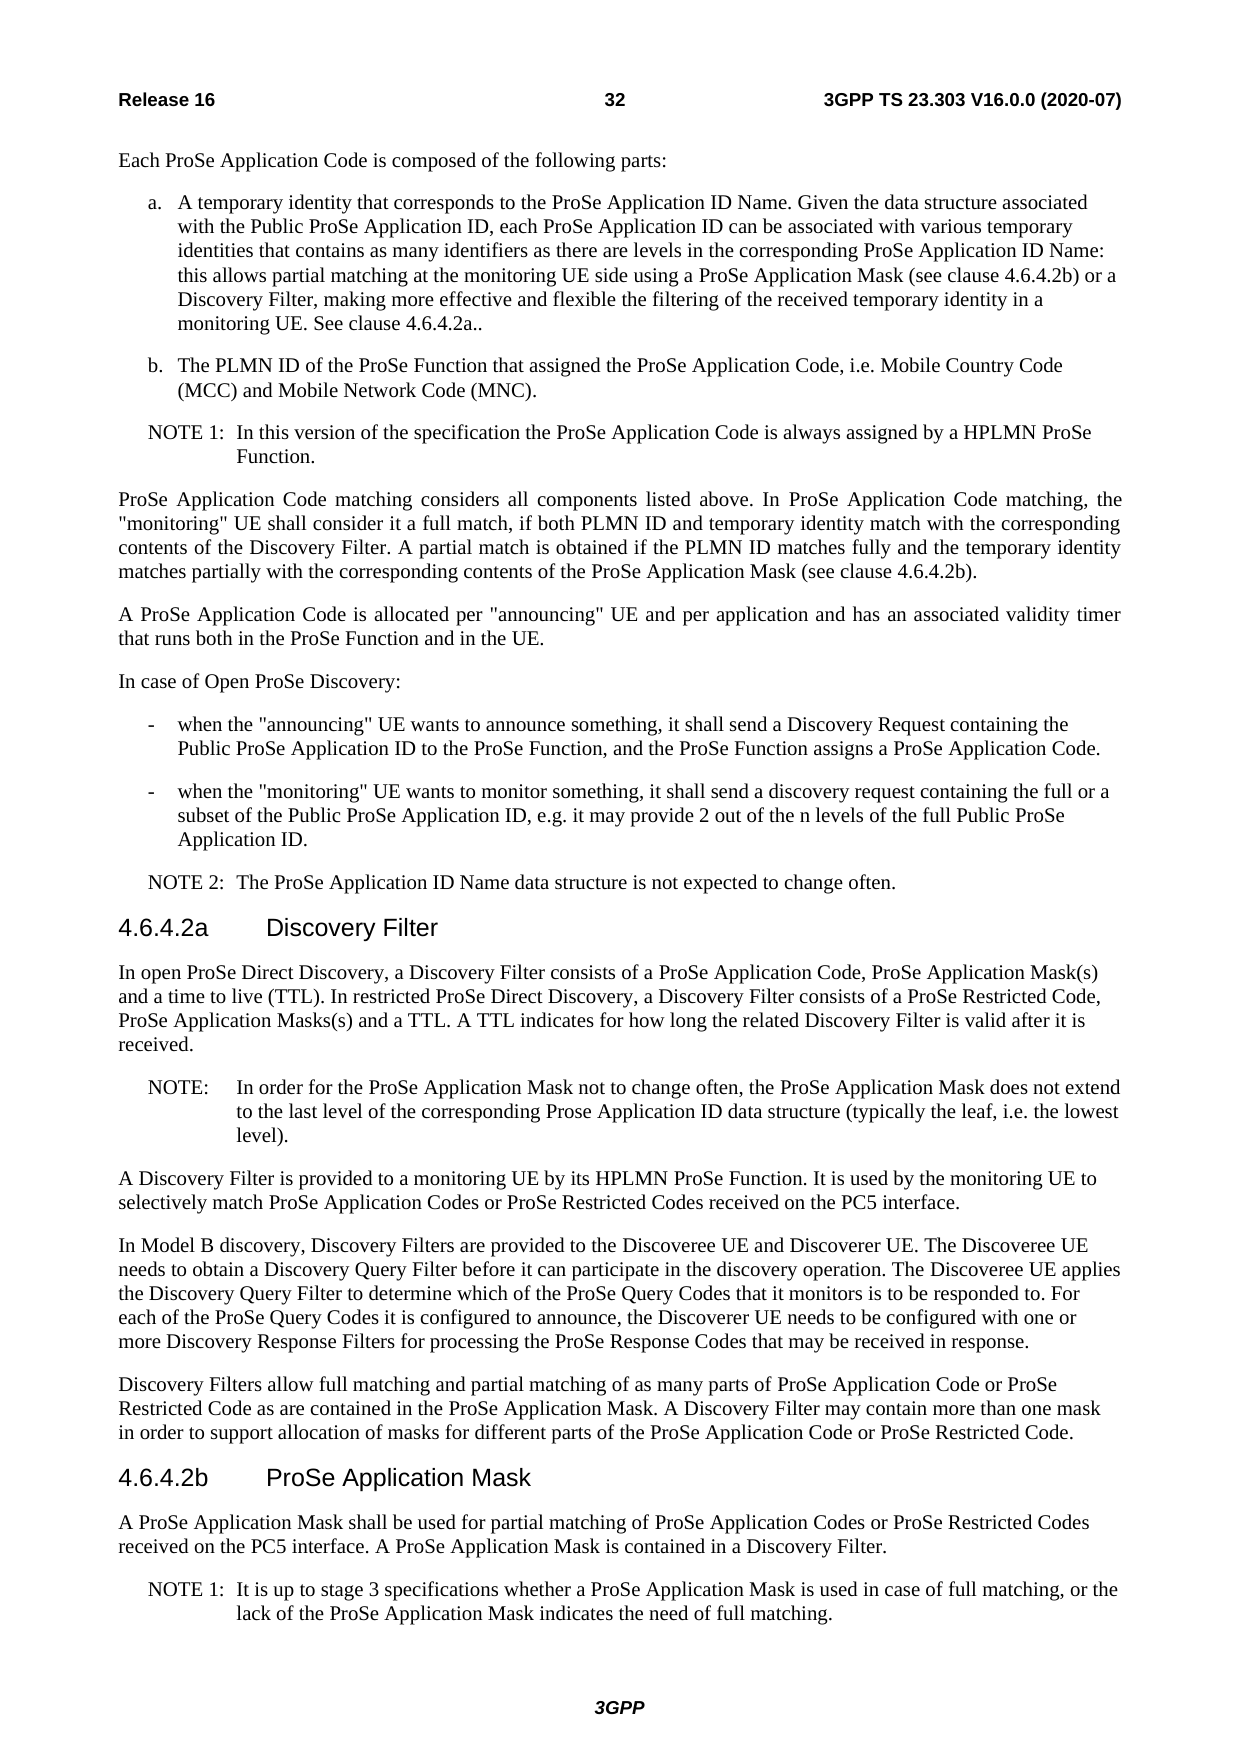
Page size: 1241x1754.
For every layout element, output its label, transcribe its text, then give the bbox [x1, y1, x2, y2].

subtitle 4.6.4.2a Discovery Filter [118, 912, 1122, 941]
text Each ProSe Application Code is composed of the following parts: [118, 147, 1122, 172]
text In Model B discovery, Discovery Filters are provided to the Discoveree UE and Discoverer UE. The Discoveree UE needs to obtain a Discovery Query Filter before it can participate in the discovery operation. The Discoveree UE applies the Discovery Query Filter to determine which of the ProSe Query Codes that it monitors is to be responded to. For each of the ProSe Query Codes it is configured to announce, the Discoverer UE needs to be configured with one or more Discovery Response Filters for processing the ProSe Response Codes that may be received in response. [118, 1233, 1122, 1353]
subtitle 4.6.4.2b ProSe Application Mask [118, 1463, 1122, 1492]
text NOTE 1: In this version of the specification the ProSe Application Code is always assigned by a HPLMN ProSe Function. [148, 420, 1122, 468]
text - when the "announcing" UE wants to announce something, it shall send a Discovery Request containing the Public ProSe Application ID to the ProSe Function, and the ProSe Function assigns a ProSe Application Code. [148, 712, 1122, 760]
text A Discovery Filter is provided to a monitoring UE by its HPLMN ProSe Function. It is used by the monitoring UE to selectively match ProSe Application Codes or ProSe Restricted Codes received on the PC5 interface. [118, 1166, 1122, 1214]
text NOTE: In order for the ProSe Application Mask not to change often, the ProSe Application Mask does not extend to the last level of the corresponding Prose Application ID data structure (typically the leaf, i.e. the lowest level). [148, 1075, 1122, 1147]
text - when the "monitoring" UE wants to monitor something, it shall send a discovery request containing the full or a subset of the Public ProSe Application ID, e.g. it may provide 2 out of the n levels of the full Public ProSe Application ID. [148, 779, 1122, 851]
text A ProSe Application Code is allocated per "announcing" UE and per application and has an associated validity timer that runs both in the ProSe Function and in the UE. [118, 602, 1122, 650]
text ProSe Application Code matching considers all components listed above. In ProSe Application Code matching, the "monitoring" UE shall consider it a full match, if both PLMN ID and temporary identity match with the corresponding contents of the Discovery Filter. A partial match is obtained if the PLMN ID matches fully and the temporary identity matches partially with the corresponding contents of the ProSe Application Mask (see clause 4.6.4.2b). [118, 487, 1122, 583]
text b. The PLMN ID of the ProSe Function that assigned the ProSe Application Code, i.e. Mobile Country Code (MCC) and Mobile Network Code (MNC). [148, 353, 1122, 402]
text Discovery Filters allow full matching and partial matching of as many parts of ProSe Application Code or ProSe Restricted Code as are contained in the ProSe Application Mask. A Discovery Filter may contain more than one mask in order to support allocation of masks for different parts of the ProSe Application Code or ProSe Restricted Code. [118, 1372, 1122, 1444]
text In case of Open ProSe Discovery: [118, 669, 1122, 693]
text In open ProSe Direct Discovery, a Discovery Filter consists of a ProSe Application Code, ProSe Application Mask(s) and a time to live (TTL). In restricted ProSe Direct Discovery, a Discovery Filter consists of a ProSe Restricted Code, ProSe Application Masks(s) and a TTL. A TTL indicates for how long the related Discovery Filter is valid after it is received. [118, 960, 1122, 1056]
text A ProSe Application Mask shall be used for partial matching of ProSe Application Codes or ProSe Restricted Codes received on the PC5 interface. A ProSe Application Mask is contained in a Discovery Filter. [118, 1510, 1122, 1558]
text a. A temporary identity that corresponds to the ProSe Application ID Name. Given the data structure associated with the Public ProSe Application ID, each ProSe Application ID can be associated with various temporary identities that contains as many identifiers as there are levels in the corresponding ProSe Application ID Name: this allows partial matching at the monitoring UE side using a ProSe Application Mask (see clause 4.6.4.2b) or a Discovery Filter, making more effective and flexible the filtering of the received temporary identity in a monitoring UE. See clause 4.6.4.2a.. [148, 190, 1122, 335]
text NOTE 2: The ProSe Application ID Name data structure is not expected to change often. [148, 870, 1122, 894]
text NOTE 1: It is up to stage 3 specifications whether a ProSe Application Mask is used in case of full matching, or the lack of the ProSe Application Mask indicates the need of full matching. [148, 1577, 1122, 1625]
